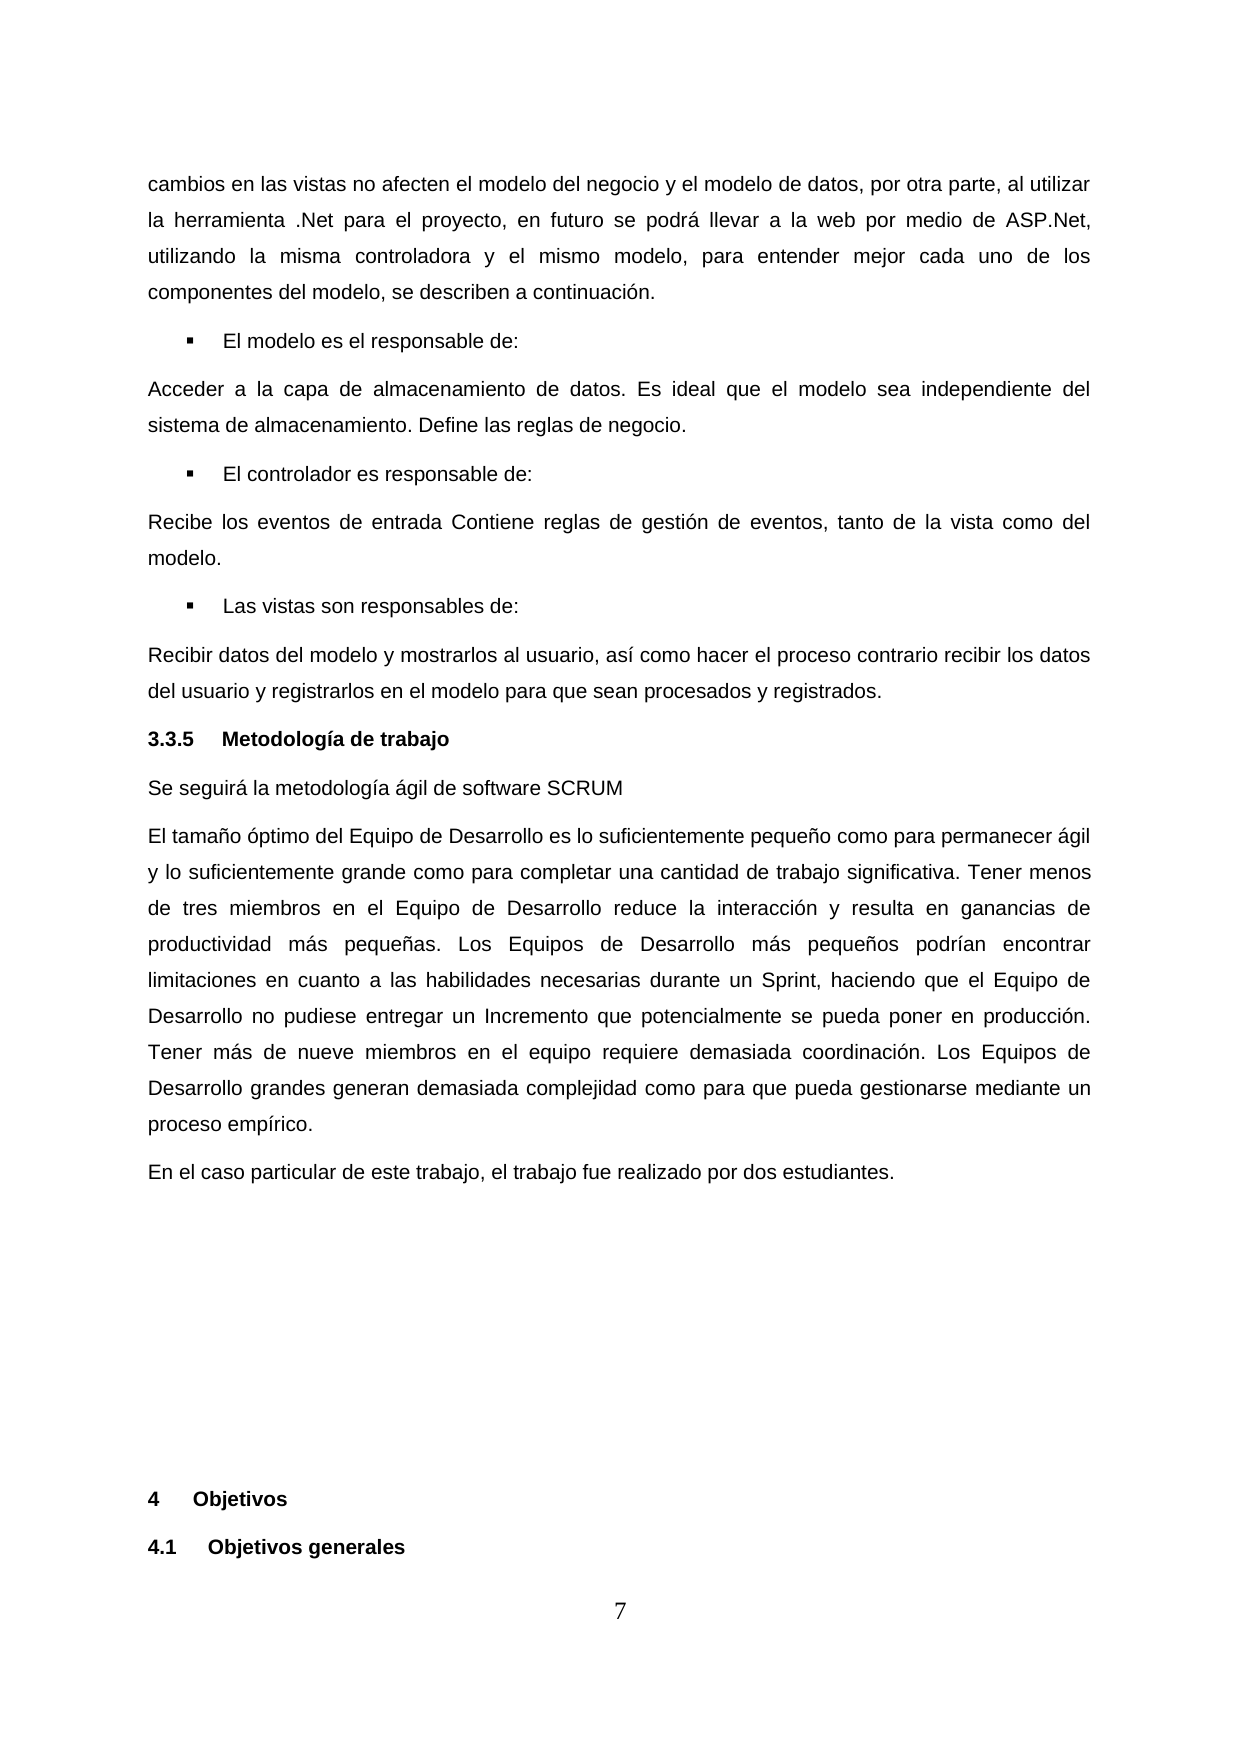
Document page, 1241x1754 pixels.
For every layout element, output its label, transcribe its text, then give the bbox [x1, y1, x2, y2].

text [148, 172, 1092, 304]
text Recibe los eventos de entrada Contiene reglas de gestión de eventos, tanto de la vista como del modelo. [148, 510, 1092, 570]
subtitle Metodología de trabajo [148, 727, 1092, 751]
subtitle Objetivos [148, 1487, 1092, 1511]
text Se seguirá la metodología ágil de software SCRUM [148, 776, 1092, 800]
text Acceder a la capa de almacenamiento de datos. Es ideal que el modelo sea independiente del sistema de almacenamiento. Define las reglas de negocio. [148, 377, 1092, 437]
list Las vistas son responsables de: [185, 594, 1092, 618]
text Recibir datos del modelo y mostrarlos al usuario, así como hacer el proceso contrario recibir los datos del usuario y registrarlos en el modelo para que sean procesados y registrados. [148, 643, 1092, 703]
list El modelo es el responsable de: [185, 328, 1092, 353]
list El controlador es responsable de: [185, 461, 1092, 486]
subtitle Objetivos generales [148, 1535, 1092, 1559]
text El tamaño óptimo del Equipo de Desarrollo es lo suficientemente pequeño como para permanecer ágil y lo suficientemente grande como para completar una cantidad de trabajo significativa. Tener menos de tres miembros en el Equipo de Desarrollo reduce la interacción y resulta en ganancias de productividad más pequeñas. Los Equipos de Desarrollo más pequeños podrían encontrar limitaciones en cuanto a las habilidades necesarias durante un Sprint, haciendo que el Equipo de Desarrollo no pudiese entregar un Incremento que potencialmente se pueda poner en producción. Tener más de nueve miembros en el equipo requiere demasiada coordinación. Los Equipos de Desarrollo grandes generan demasiada complejidad como para que pueda gestionarse mediante un proceso empírico. [148, 824, 1092, 1136]
text En el caso particular de este trabajo, el trabajo fue realizado por dos estudiantes. [148, 1160, 1092, 1184]
